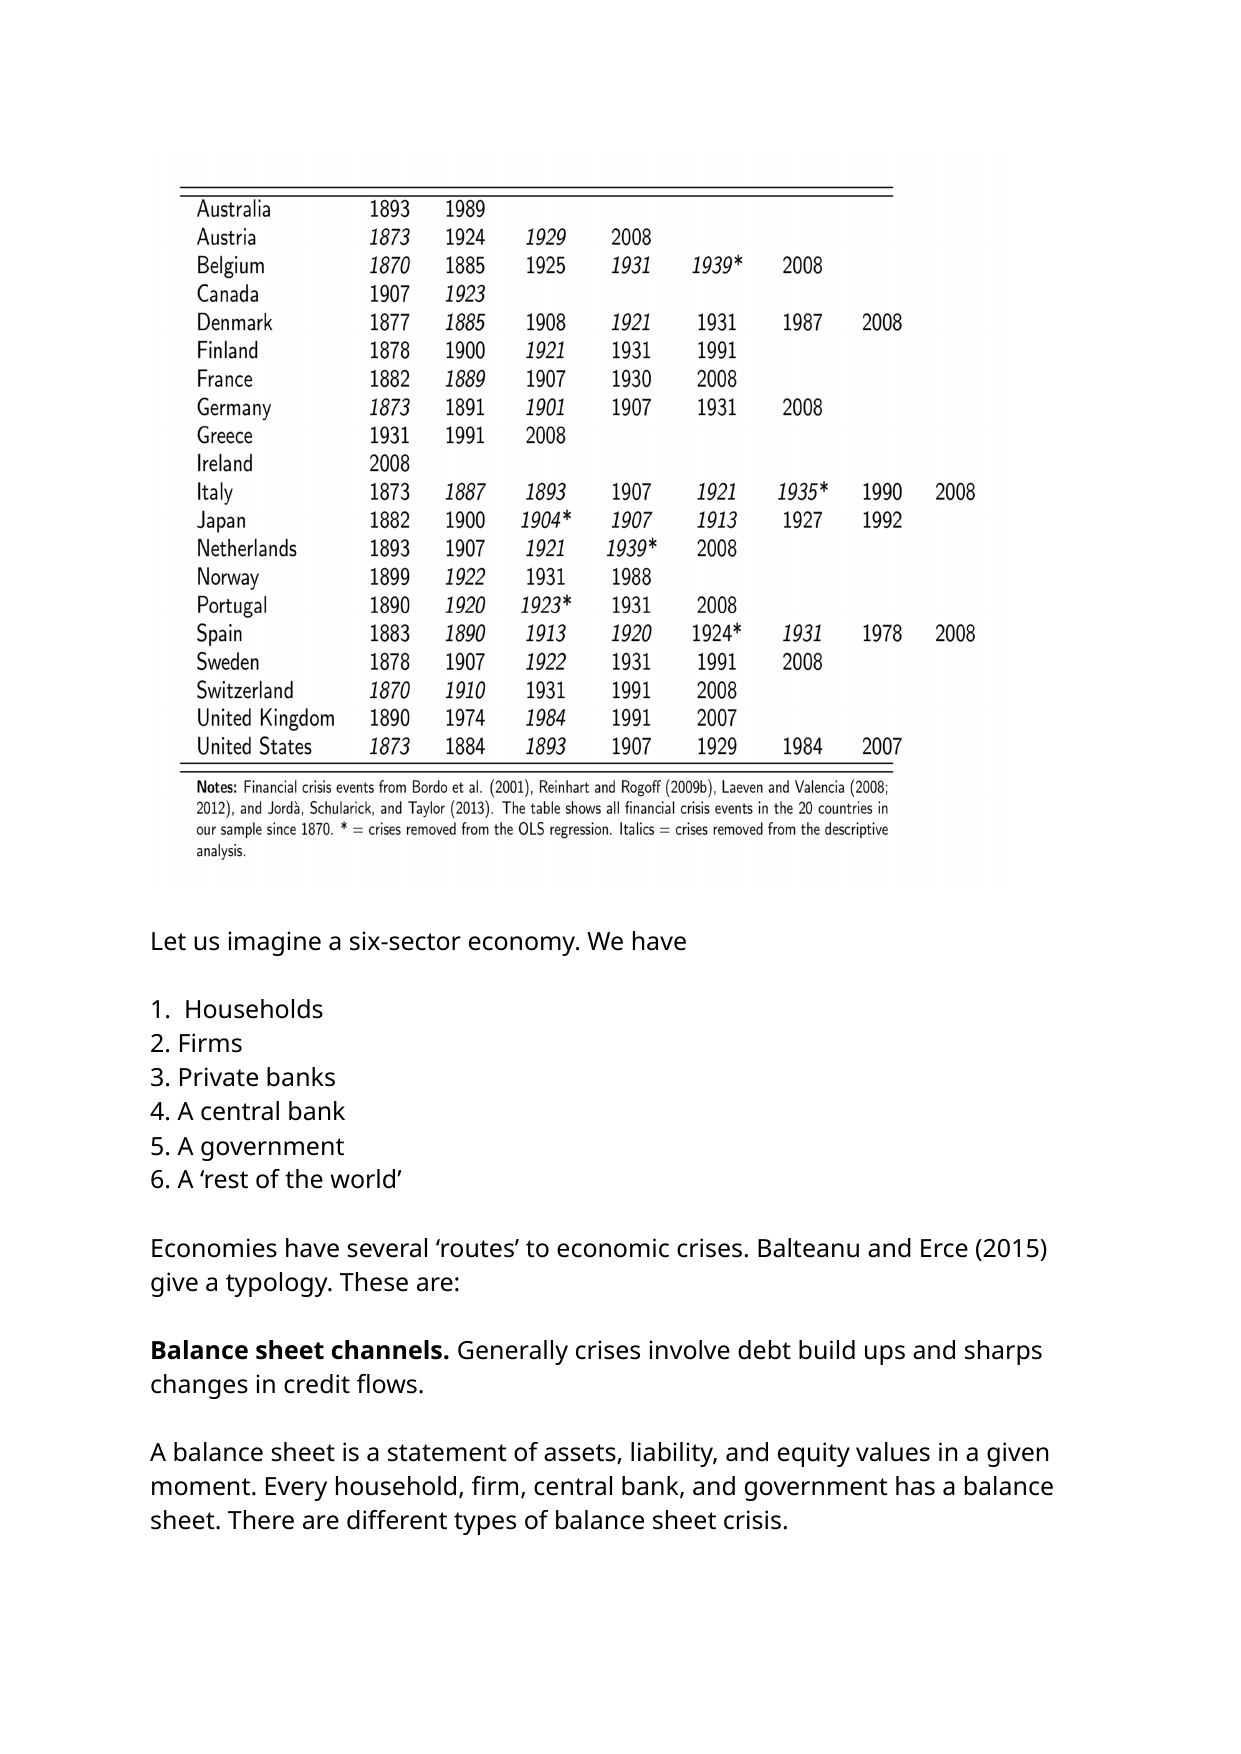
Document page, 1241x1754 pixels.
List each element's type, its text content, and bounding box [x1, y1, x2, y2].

text Economies have several ‘routes’ to economic crises. Balteanu and Erce (2015) give a typology. These are: [150, 1230, 1090, 1298]
text 6. A ‘rest of the world’ [150, 1162, 1090, 1196]
text A balance sheet is a statement of assets, liability, and equity values in a given moment. Every household, firm, central bank, and government has a balance sheet. There are different types of balance sheet crisis. [150, 1435, 1090, 1537]
text 5. A government [150, 1128, 1090, 1162]
text 3. Private banks [150, 1060, 1090, 1094]
text 4. A central bank [150, 1094, 1090, 1128]
text Let us imagine a six-sector economy. We have [150, 924, 1090, 958]
picture [150, 149, 1007, 890]
text 2. Firms [150, 1026, 1090, 1060]
text Balance sheet channels. Generally crises involve debt build ups and sharps changes in credit flows. [150, 1332, 1090, 1401]
text 1. Households [150, 992, 1090, 1026]
